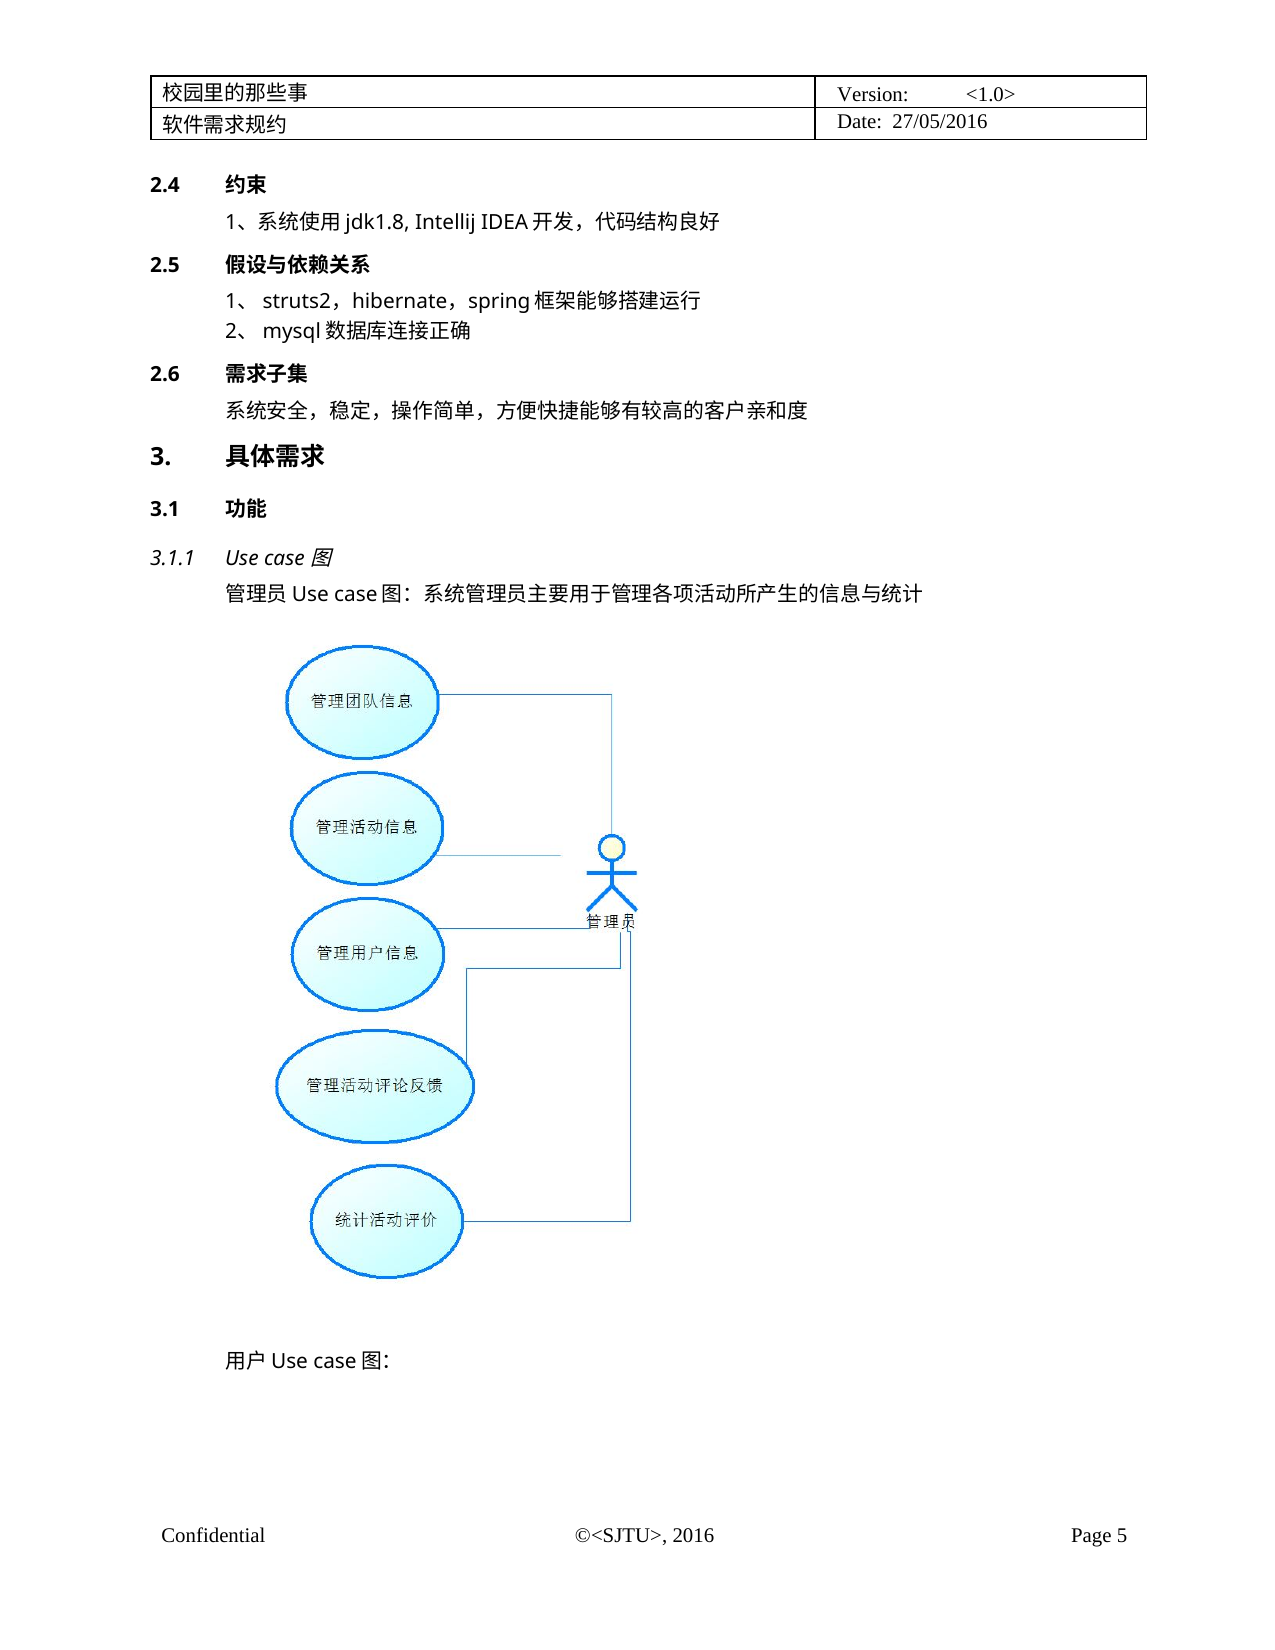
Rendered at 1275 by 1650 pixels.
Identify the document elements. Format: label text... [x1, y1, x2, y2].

subtitle 假设与依赖关系 [150, 248, 1125, 278]
subtitle 功能 [150, 492, 1125, 522]
text 管理员Use case图：系统管理员主要用于管理各项活动所产生的信息与统计 [225, 577, 1125, 608]
list struts2，hibernate，spring框架能够搭建运行 [225, 284, 1125, 315]
subtitle Use case 图 [150, 541, 1125, 571]
list mysql数据库连接正确 [225, 315, 1125, 345]
text 系统安全，稳定，操作简单，方便快捷能够有较高的客户亲和度 [225, 394, 1125, 424]
subtitle 具体需求 [150, 437, 1125, 473]
subtitle 需求子集 [150, 358, 1125, 388]
text 用户Use case图： [225, 1344, 1125, 1374]
text 1、系统使用jdk1.8, Intellij IDEA开发，代码结构良好 [225, 205, 1125, 235]
subtitle 约束 [150, 168, 1125, 199]
picture [225, 607, 694, 1316]
